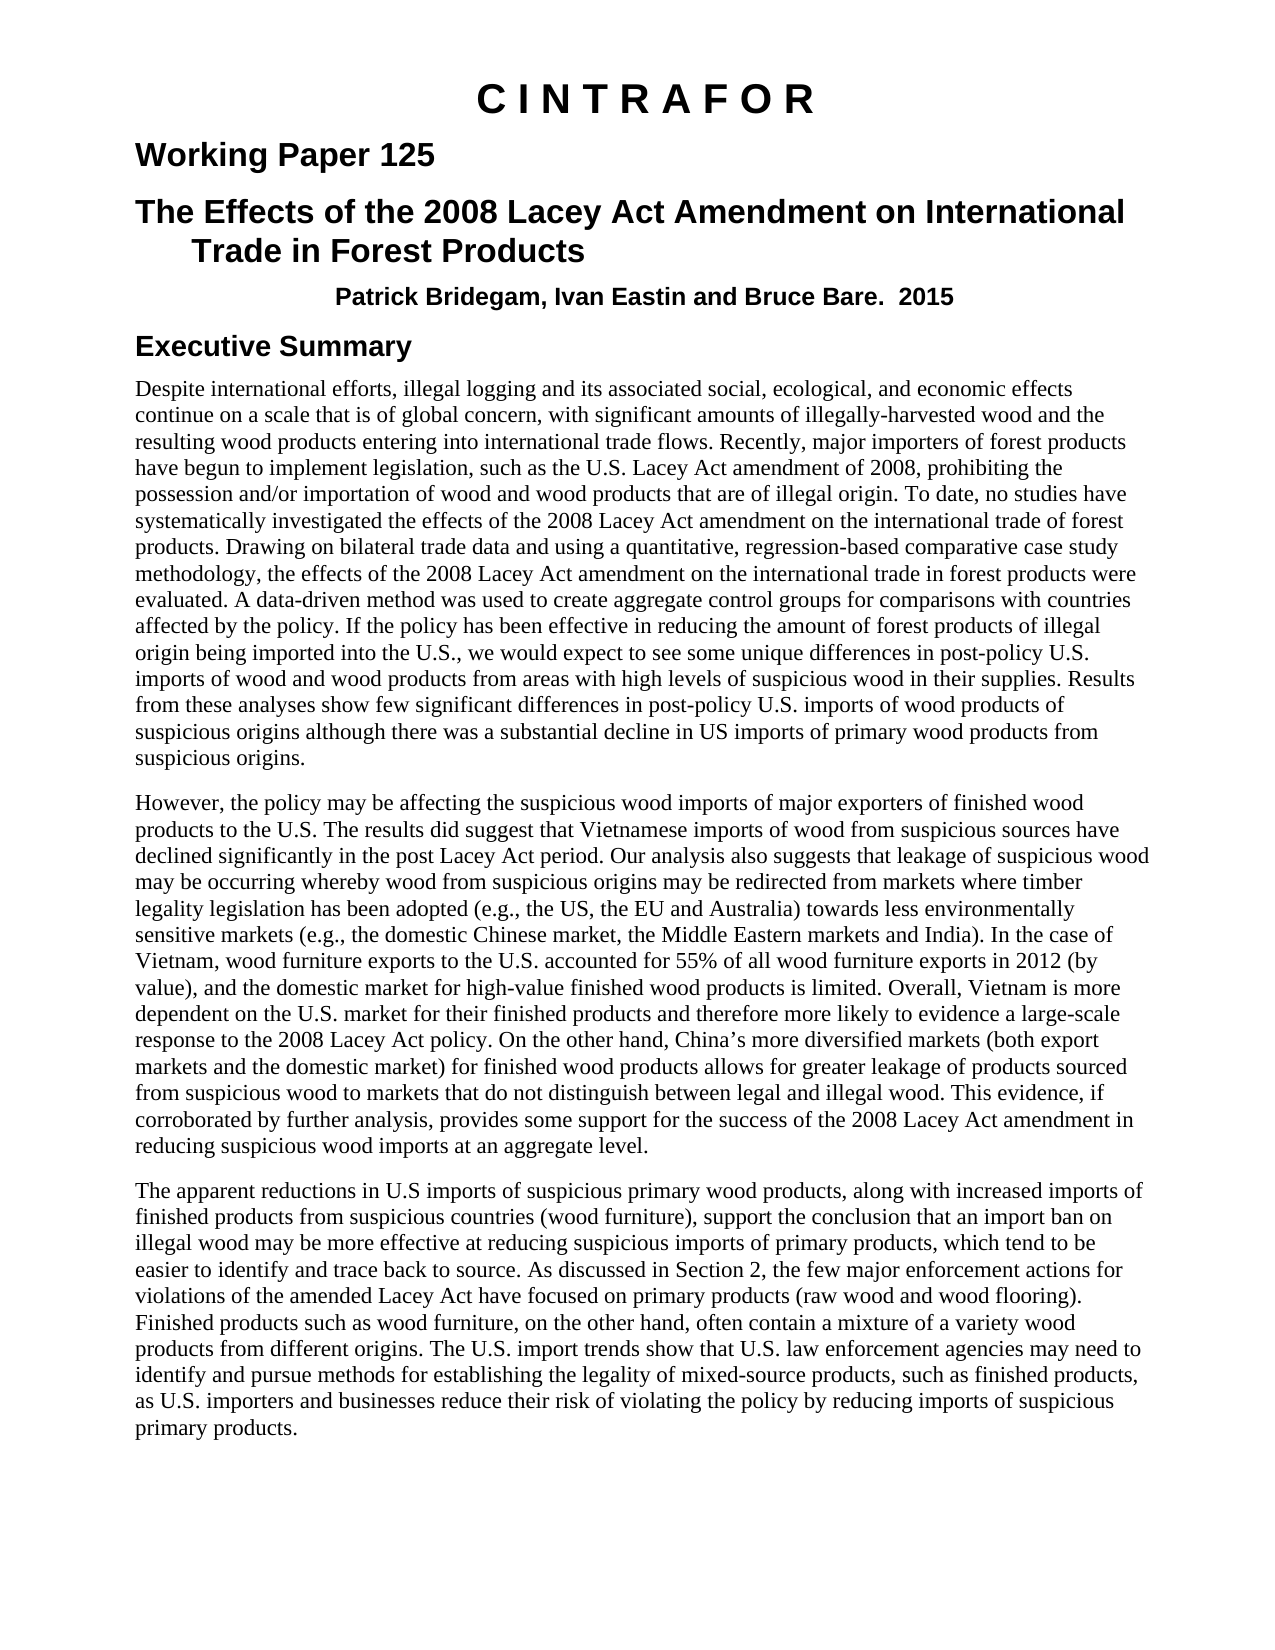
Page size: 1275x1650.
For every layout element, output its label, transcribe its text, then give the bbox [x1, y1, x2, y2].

text Finished products such as wood furniture, on the other hand, often contain a mixture of a variety wood products from different origins. The U.S. import trends show that U.S. law enforcement agencies may need to identify and pursue methods for establishing the legality of mixed-source products, such as finished products, as U.S. importers and businesses reduce their risk of violating the policy by reducing imports of suspicious primary products. [135, 1308, 1144, 1440]
text The apparent reductions in U.S imports of suspicious primary wood products, along with increased imports of finished products from suspicious countries (wood furniture), support the conclusion that an import ban on illegal wood may be more effective at reducing suspicious imports of primary products, which tend to be easier to identify and trace back to source. As discussed in Section 2, the few major enforcement actions for violations of the amended Lacey Act have focused on primary products (raw wood and wood flooring). [135, 1177, 1146, 1308]
text Executive Summary [135, 329, 1162, 363]
text C I N T R A F O R [474, 75, 816, 123]
text Despite international efforts, illegal logging and its associated social, ecological, and economic effects continue on a scale that is of global concern, with significant amounts of illegally-harvested wood and the resulting wood products entering into international trade flows. Recently, major importers of forest products have begun to implement legislation, such as the U.S. Lacey Act amendment of 2008, prohibiting the possession and/or importation of wood and wood products that are of illegal origin. To date, no studies have systematically investigated the effects of the 2008 Lacey Act amendment on the international trade of forest products. Drawing on bilateral trade data and using a quantitative, regression-based comparative case study methodology, the effects of the 2008 Lacey Act amendment on the international trade in forest products were evaluated. A data-driven method was used to create aggregate control groups for comparisons with countries affected by the policy. If the policy has been effective in reducing the amount of forest products of illegal origin being imported into the U.S., we would expect to see some unique differences in post-policy U.S. imports of wood and wood products from areas with high levels of suspicious wood in their supplies. Results from these analyses show few significant differences in post-policy U.S. imports of wood products of suspicious origins although there was a substantial decline in US imports of primary wood products from suspicious origins. [135, 375, 1146, 770]
text The Effects of the 2008 Lacey Act Amendment on International Trade in Forest Products [135, 193, 1162, 269]
text However, the policy may be affecting the suspicious wood imports of major exporters of finished wood products to the U.S. The results did suggest that Vietnamese imports of wood from suspicious sources have declined significantly in the post Lacey Act period. Our analysis also suggests that leakage of suspicious wood may be occurring whereby wood from suspicious origins may be redirected from markets where timber legality legislation has been adopted (e.g., the US, the EU and Australia) towards less environmentally sensitive markets (e.g., the domestic Chinese market, the Middle Eastern markets and India). In the case of Vietnam, wood furniture exports to the U.S. accounted for 55% of all wood furniture exports in 2012 (by value), and the domestic market for high-value finished wood products is limited. Overall, Vietnam is more dependent on the U.S. market for their finished products and therefore more likely to evidence a large-scale response to the 2008 Lacey Act policy. On the other hand, China’s more diversified markets (both export markets and the domestic market) for finished wood products allows for greater leakage of products sourced from suspicious wood to markets that do not distinguish between legal and illegal wood. This evidence, if corroborated by further analysis, provides some support for the success of the 2008 Lacey Act amendment in reducing suspicious wood imports at an aggregate level. [135, 789, 1152, 1158]
text Working Paper 125 [135, 135, 1162, 173]
subtitle Patrick Bridegam, Ivan Eastin and Bruce Bare. 2015 [335, 282, 1162, 311]
